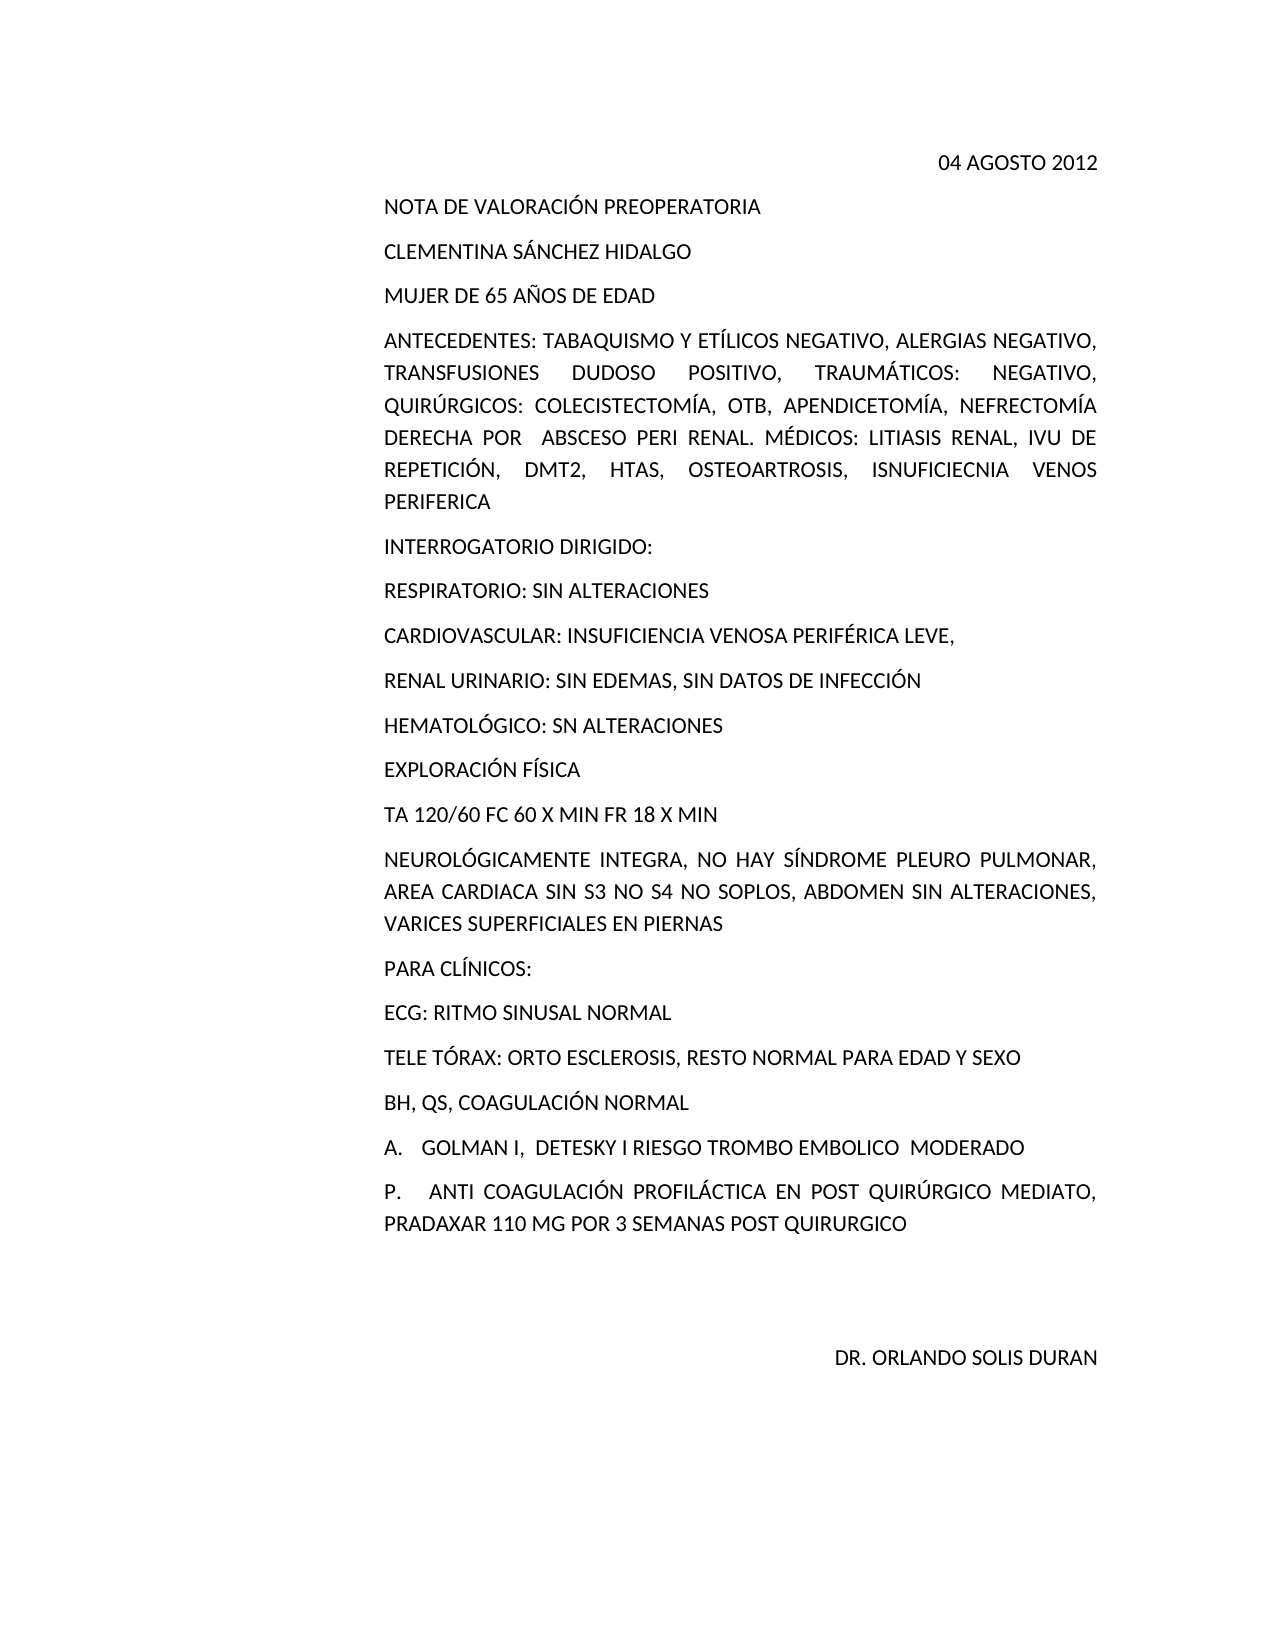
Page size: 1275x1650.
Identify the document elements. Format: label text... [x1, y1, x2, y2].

text TELE TÓRAX: ORTO ESCLEROSIS, RESTO NORMAL PARA EDAD Y SEXO [384, 1043, 1098, 1071]
text RENAL URINARIO: SIN EDEMAS, SIN DATOS DE INFECCIÓN [384, 666, 1098, 694]
text EXPLORACIÓN FÍSICA [384, 755, 1098, 783]
text 04 AGOSTO 2012 [384, 148, 1098, 176]
text CLEMENTINA SÁNCHEZ HIDALGO [384, 237, 1098, 265]
text TA 120/60 FC 60 X MIN FR 18 X MIN [384, 800, 1098, 828]
text BH, QS, COAGULACIÓN NORMAL [384, 1088, 1098, 1116]
text ANTECEDENTES: TABAQUISMO Y ETÍLICOS NEGATIVO, ALERGIAS NEGATIVO, TRANSFUSIONES DUDOSO POSITIVO, TRAUMÁTICOS: NEGATIVO, QUIRÚRGICOS: COLECISTECTOMÍA, OTB, APENDICETOMÍA, NEFRECTOMÍA DERECHA POR ABSCESO PERI RENAL. MÉDICOS: LITIASIS RENAL, IVU DE REPETICIÓN, DMT2, HTAS, OSTEOARTROSIS, ISNUFICIECNIA VENOS PERIFERICA [384, 326, 1098, 515]
text NOTA DE VALORACIÓN PREOPERATORIA [384, 192, 1098, 220]
list GOLMAN I, DETESKY I RIESGO TROMBO EMBOLICO MODERADO [384, 1133, 1098, 1161]
text DR. ORLANDO SOLIS DURAN [384, 1343, 1098, 1372]
text ECG: RITMO SINUSAL NORMAL [384, 998, 1098, 1027]
text INTERROGATORIO DIRIGIDO: [384, 532, 1098, 560]
text CARDIOVASCULAR: INSUFICIENCIA VENOSA PERIFÉRICA LEVE, [384, 621, 1098, 649]
text MUJER DE 65 AÑOS DE EDAD [384, 282, 1098, 310]
text NEUROLÓGICAMENTE INTEGRA, NO HAY SÍNDROME PLEURO PULMONAR, AREA CARDIACA SIN S3 NO S4 NO SOPLOS, ABDOMEN SIN ALTERACIONES, VARICES SUPERFICIALES EN PIERNAS [384, 845, 1098, 937]
text RESPIRATORIO: SIN ALTERACIONES [384, 577, 1098, 605]
text HEMATOLÓGICO: SN ALTERACIONES [384, 711, 1098, 739]
text P. ANTI COAGULACIÓN PROFILÁCTICA EN POST QUIRÚRGICO MEDIATO, PRADAXAR 110 MG POR 3 SEMANAS POST QUIRURGICO [384, 1177, 1098, 1237]
text PARA CLÍNICOS: [384, 954, 1098, 982]
